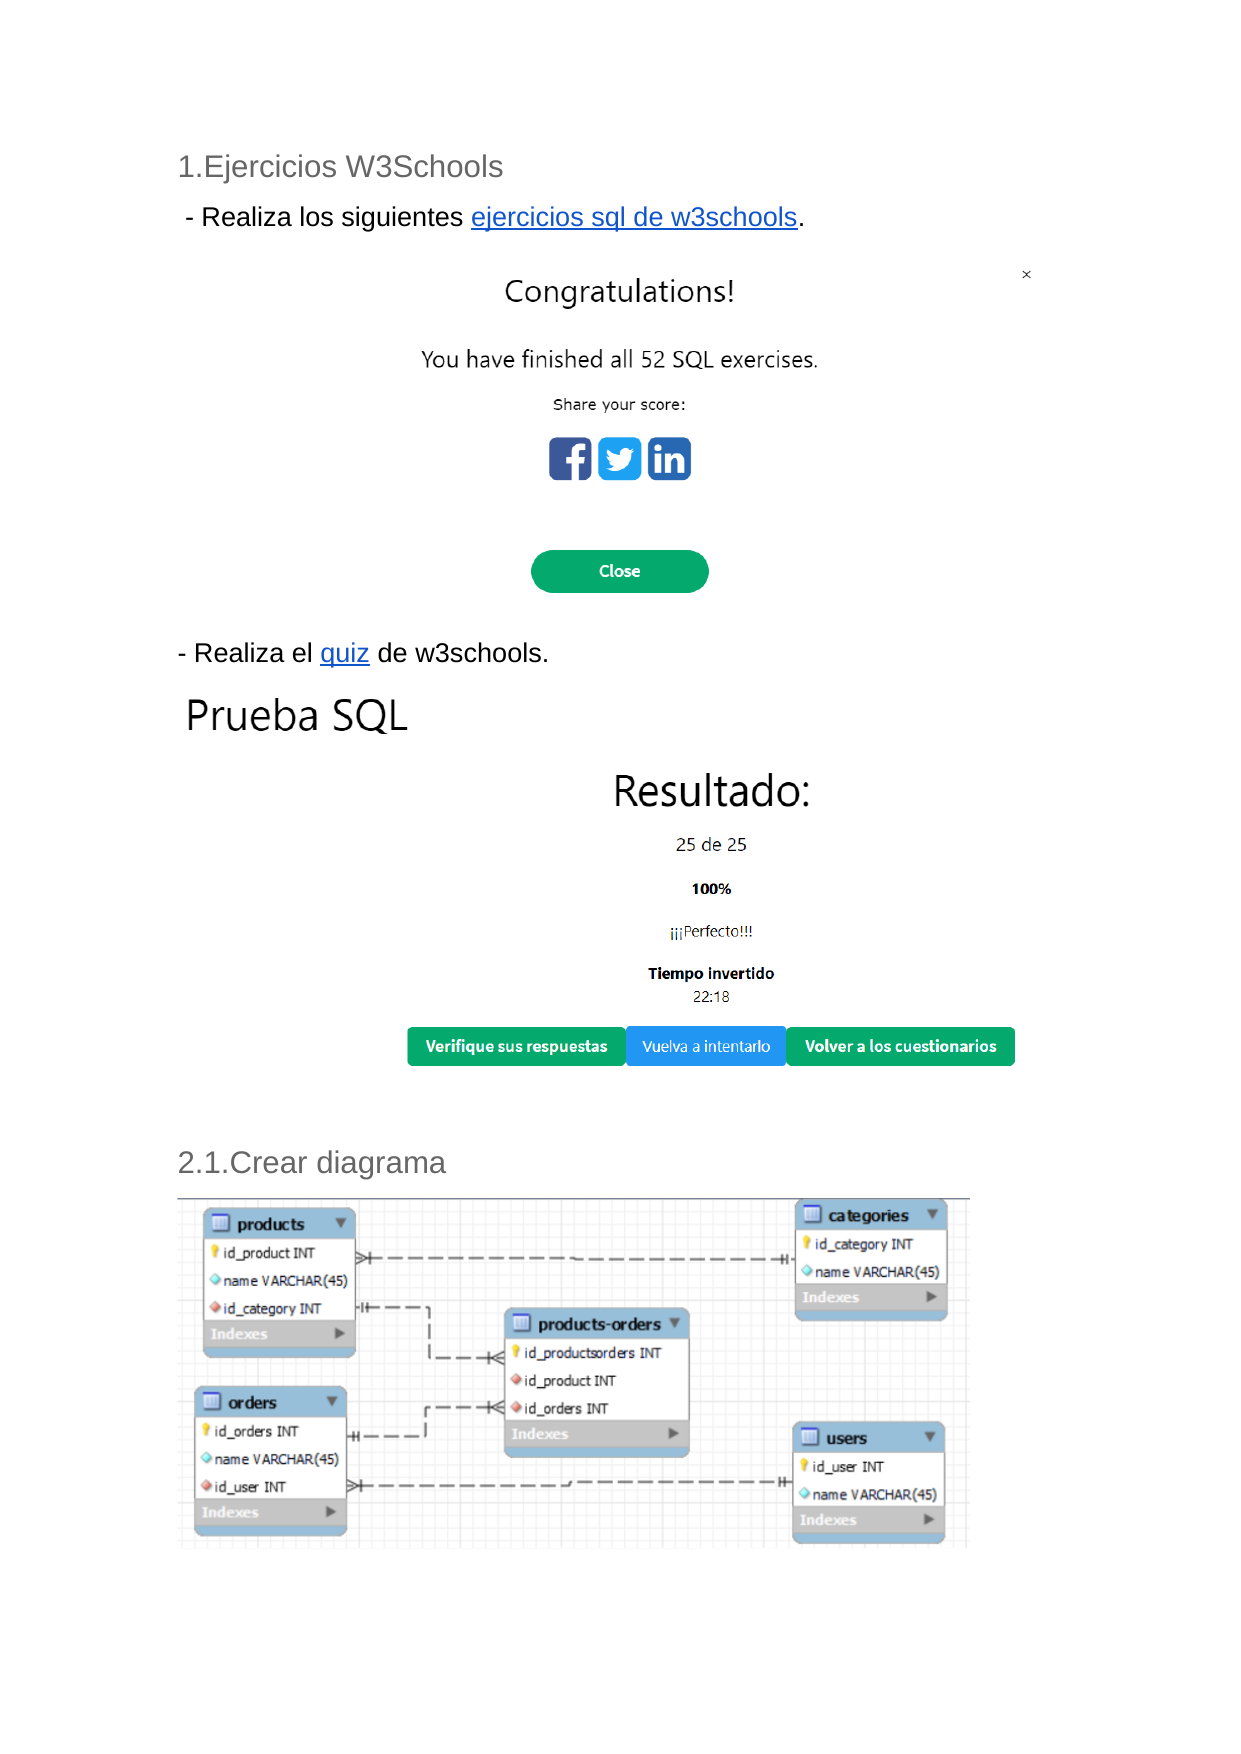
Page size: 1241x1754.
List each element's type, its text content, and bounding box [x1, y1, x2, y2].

text - Realiza el quiz de w3schools. [177, 637, 1063, 668]
picture [177, 685, 1063, 1082]
picture [177, 250, 1063, 620]
picture [177, 1198, 970, 1549]
text 2.1.Crear diagrama [177, 1144, 1063, 1180]
text 1.Ejercicios W3Schools [177, 148, 1063, 183]
text - Realiza los siguientes ejercicios sql de w3schools. [177, 201, 1063, 232]
